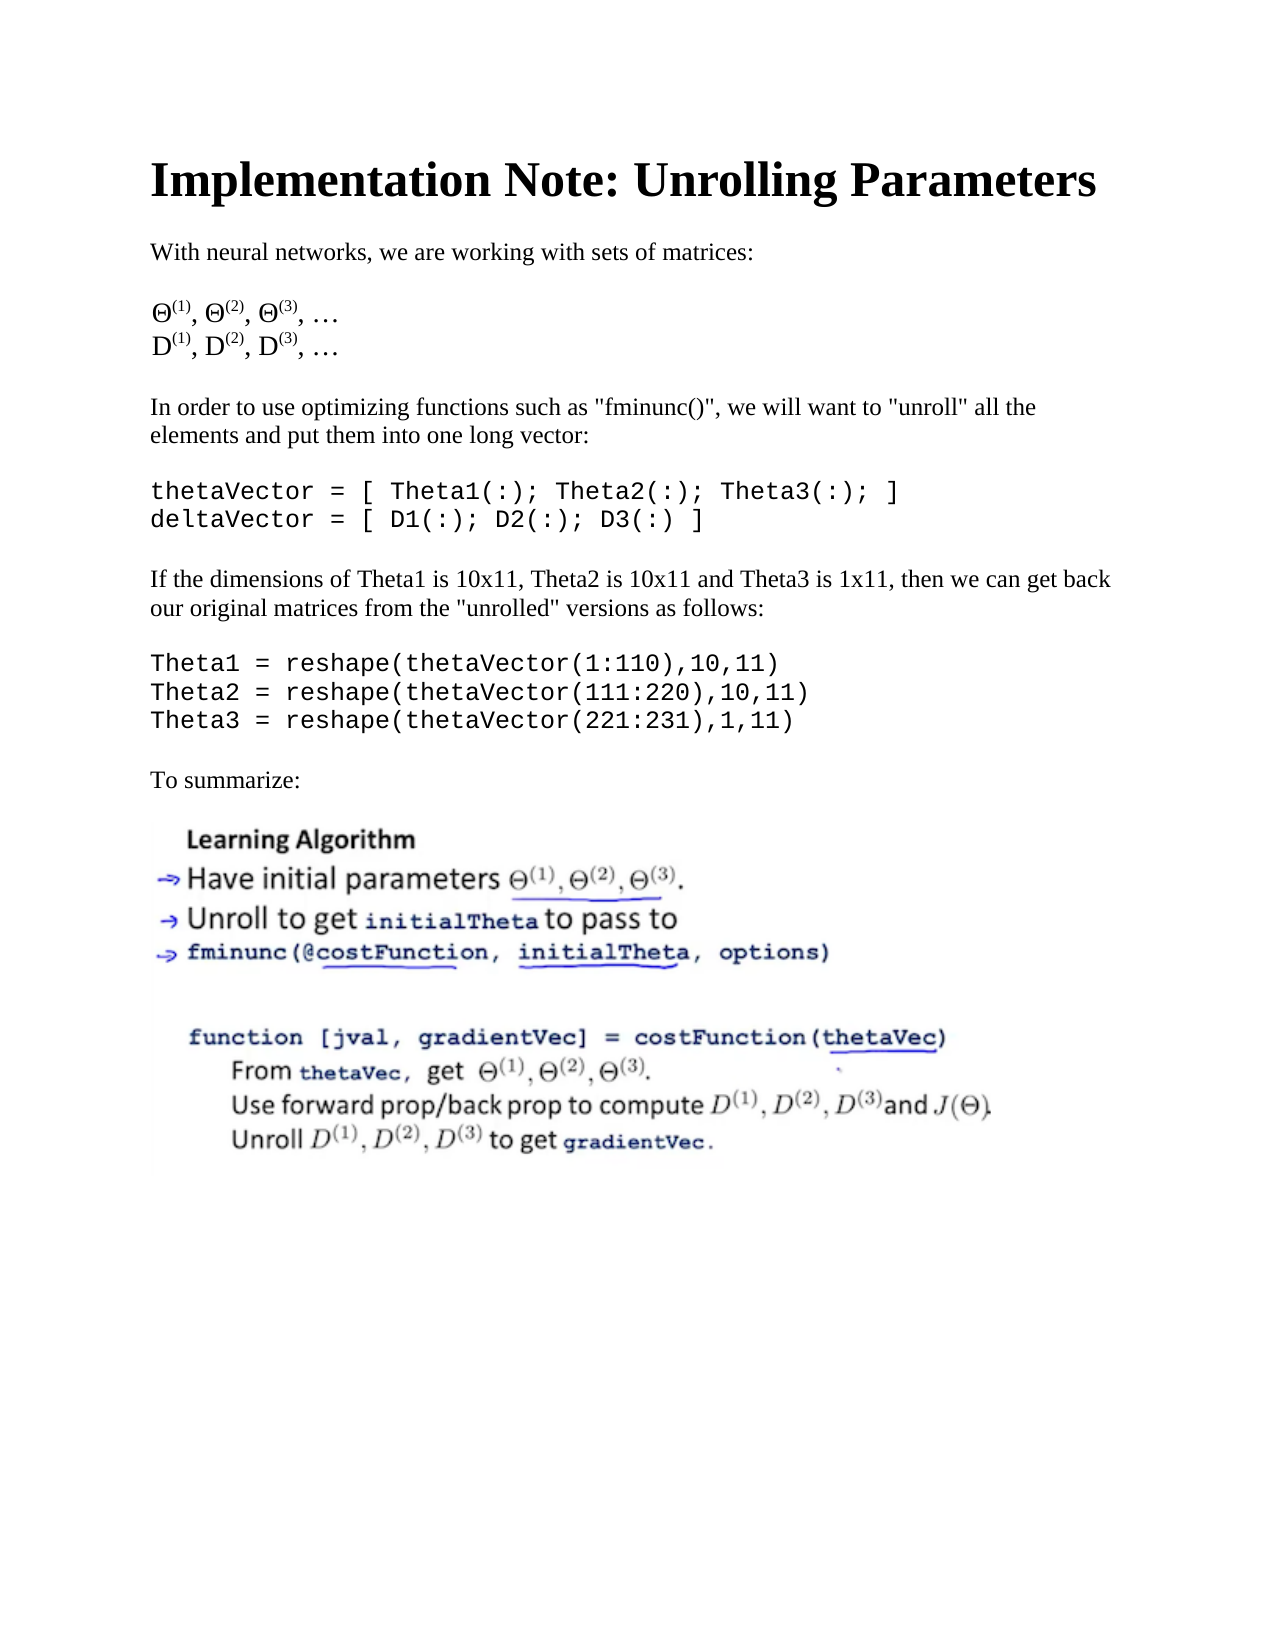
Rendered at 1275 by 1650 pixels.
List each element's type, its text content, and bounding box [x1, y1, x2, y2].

text Theta2 = reshape(thetaVector(111:220),10,11) [150, 679, 1125, 707]
picture [150, 822, 991, 1176]
table_header Θ(1), Θ(2), Θ(3), … D(1), D(2), D(3), … [150, 295, 356, 362]
text To summarize: [150, 765, 1125, 794]
text thetaVector = [ Theta1(:); Theta2(:); Theta3(:); ] [150, 478, 1125, 507]
text With neural networks, we are working with sets of matrices: [150, 237, 1125, 265]
text In order to use optimizing functions such as "fminunc()", we will want to "unroll" all the elements and put them into one long vector: [150, 392, 1125, 449]
text Implementation Note: Unrolling Parameters [150, 150, 1125, 207]
text If the dimensions of Theta1 is 10x11, Theta2 is 10x11 and Theta3 is 1x11, then we can get back our original matrices from the "unrolled" versions as follows: [150, 564, 1125, 622]
text Theta3 = reshape(thetaVector(221:231),1,11) [150, 707, 1125, 736]
text deltaVector = [ D1(:); D2(:); D3(:) ] [150, 507, 1125, 535]
text Theta1 = reshape(thetaVector(1:110),10,11) [150, 651, 1125, 679]
